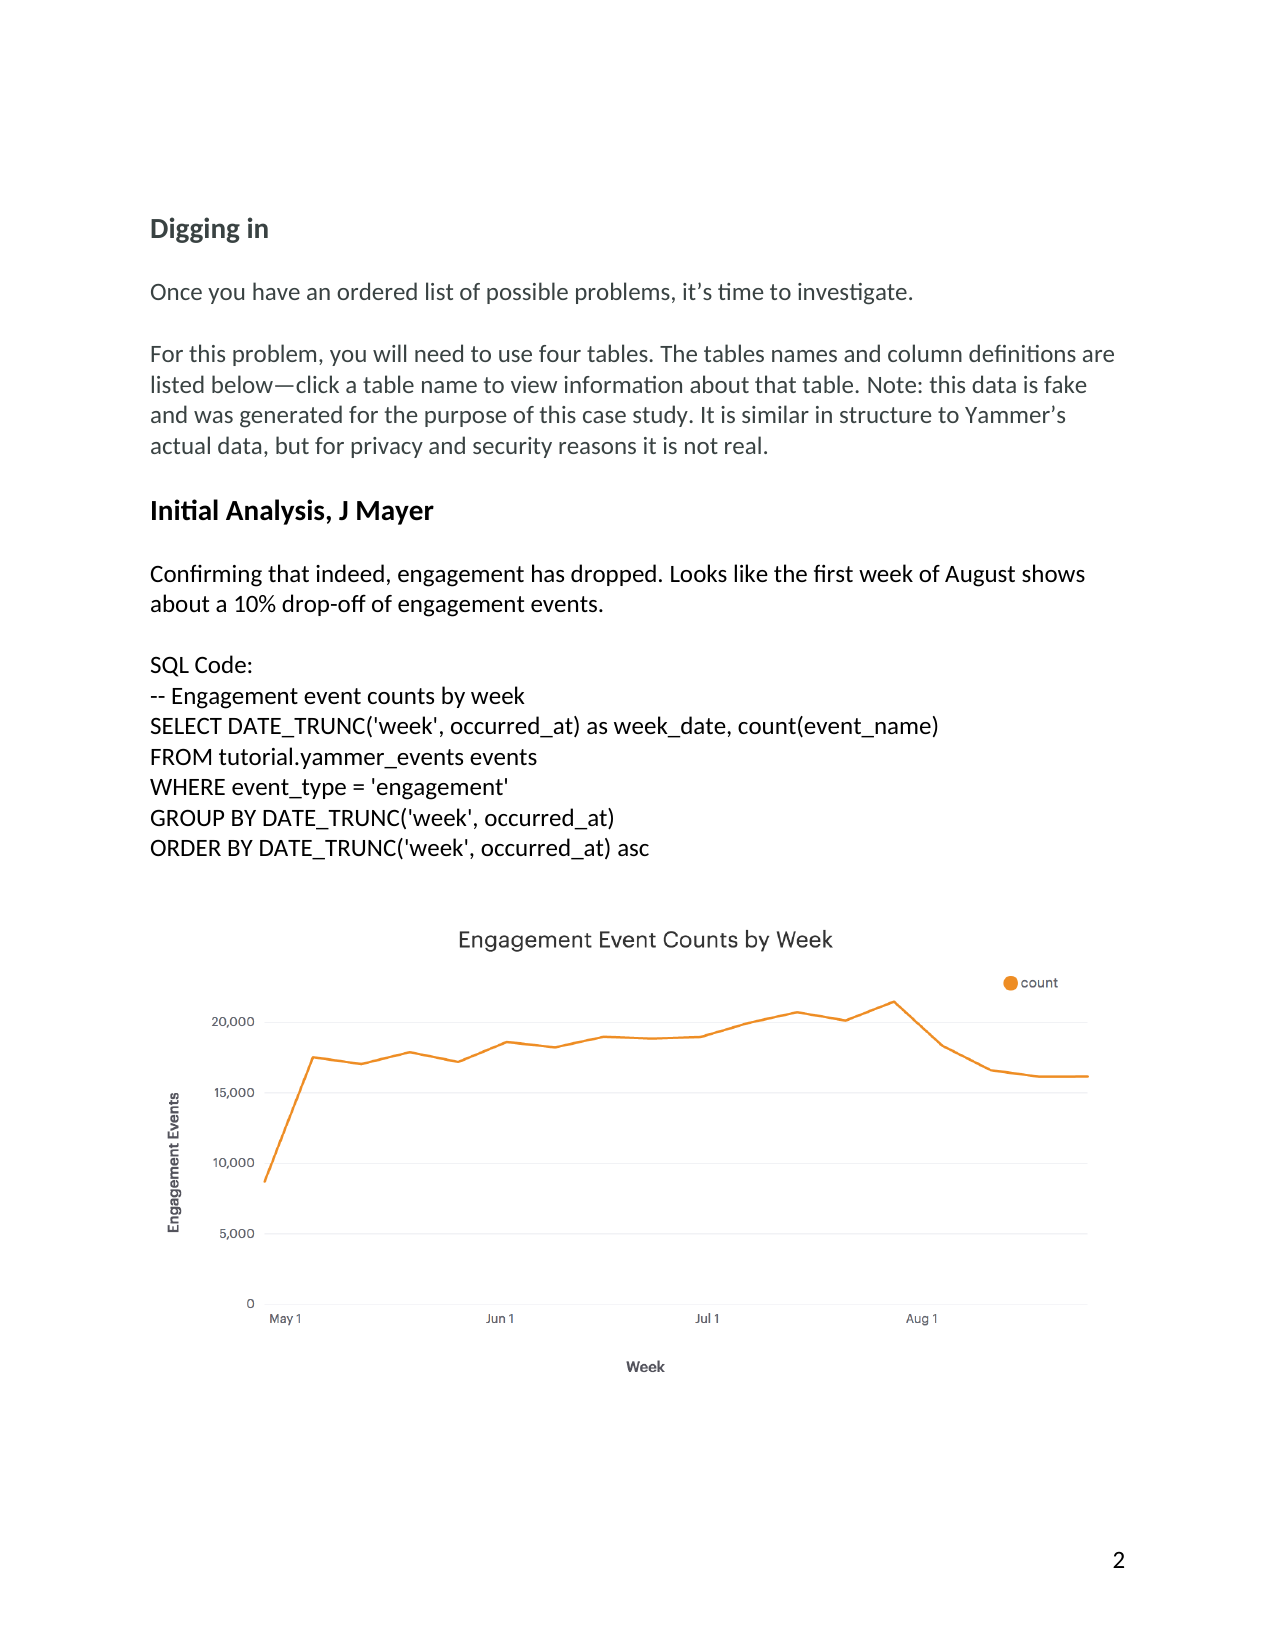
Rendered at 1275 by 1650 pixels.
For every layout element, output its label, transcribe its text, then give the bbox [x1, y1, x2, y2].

text -- Engagement event counts by week [150, 680, 1125, 710]
text For this problem, you will need to use four tables. The tables names and column definitions are listed below—click a table name to view information about that table. Note: this data is fake and was generated for the purpose of this case study. It is similar in structure to Yammer’s actual data, but for privacy and security reasons it is not real. [150, 338, 1125, 460]
text Confirming that indeed, engagement has dropped. Looks like the first week of August shows about a 10% drop-off of engagement events. [150, 558, 1125, 619]
text Digging in [150, 210, 1125, 245]
picture [150, 893, 1123, 1404]
text GROUP BY DATE_TRUNC('week', occurred_at) [150, 802, 1125, 832]
text SQL Code: [150, 649, 1125, 680]
text Initial Analysis, J Mayer [150, 492, 1125, 527]
text ORDER BY DATE_TRUNC('week', occurred_at) asc [150, 832, 1125, 863]
text WHERE event_type = 'engagement' [150, 771, 1125, 802]
text FROM tutorial.yammer_events events [150, 741, 1125, 771]
text SELECT DATE_TRUNC('week', occurred_at) as week_date, count(event_name) [150, 710, 1125, 741]
text Once you have an ordered list of possible problems, it’s time to investigate. [150, 277, 1125, 307]
